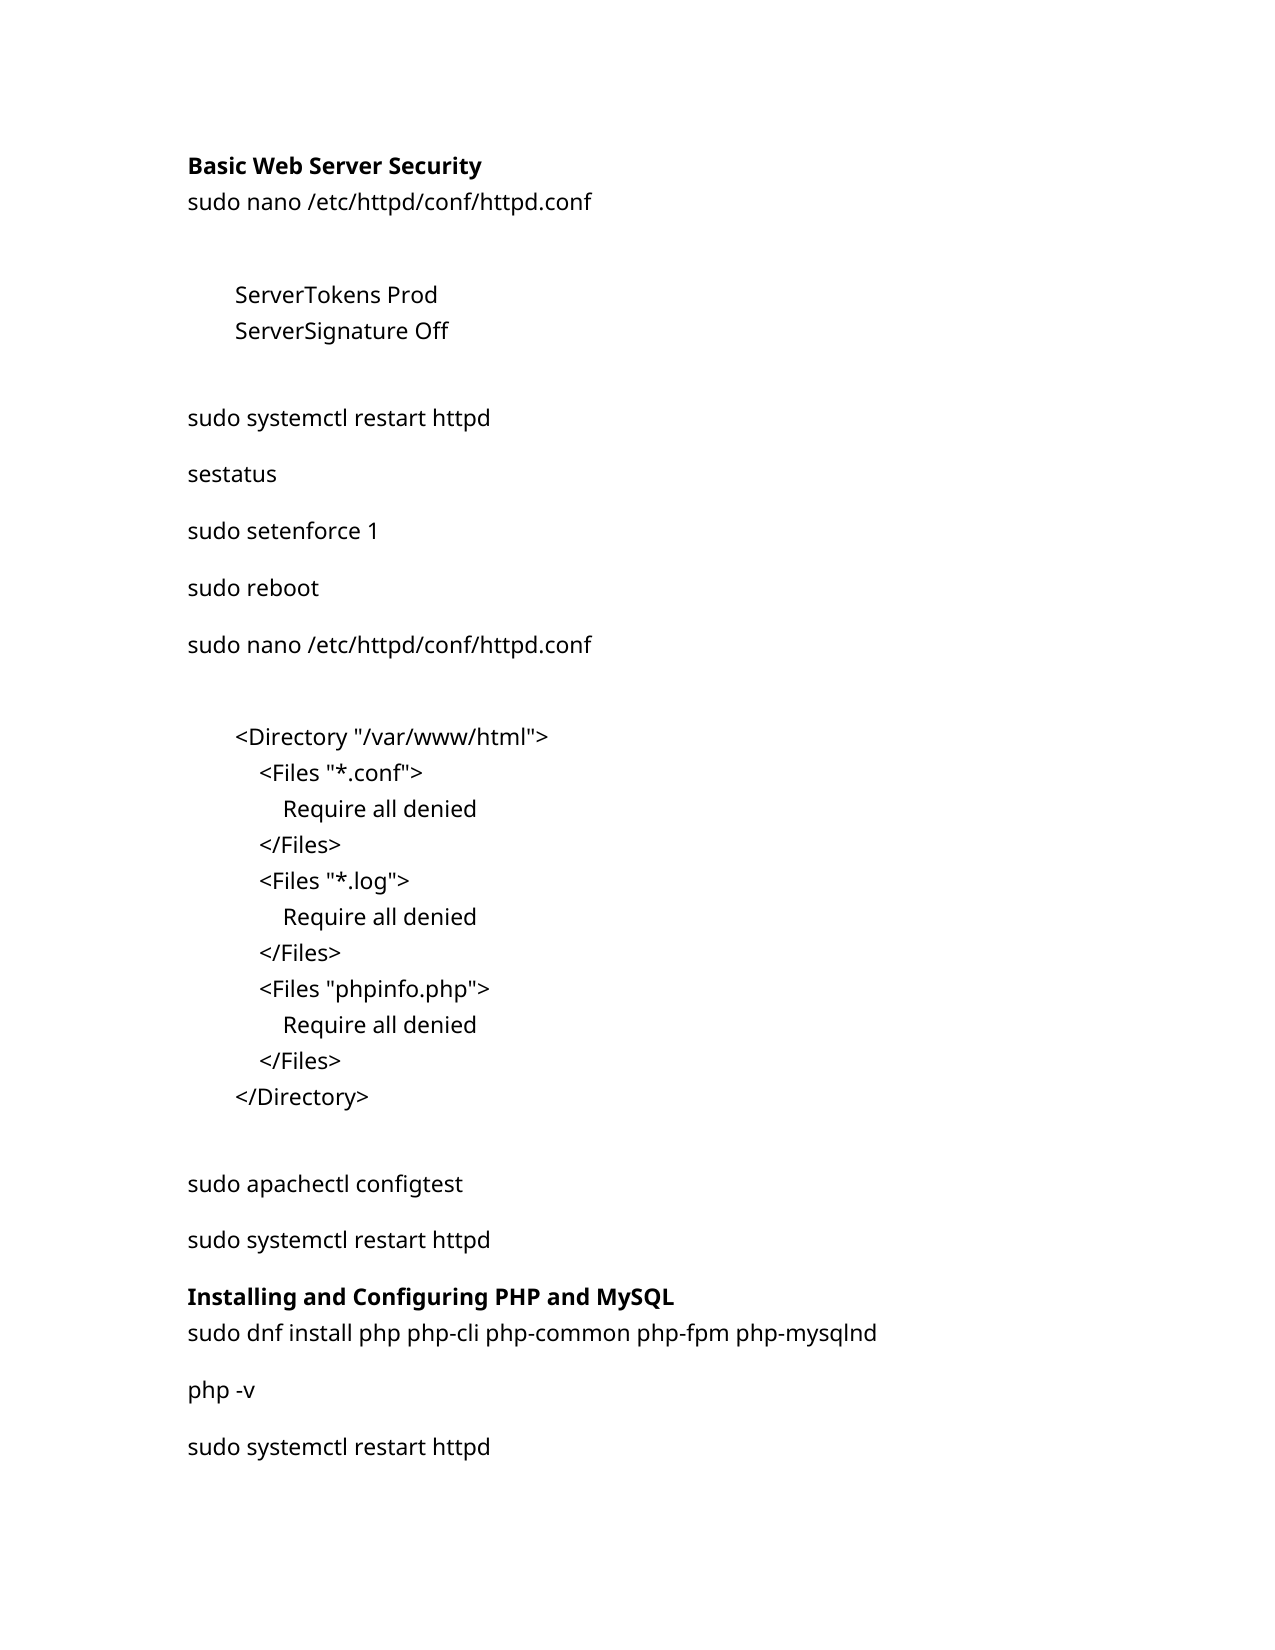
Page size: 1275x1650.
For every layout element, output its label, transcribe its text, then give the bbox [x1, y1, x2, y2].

text sestatus [187, 458, 1087, 489]
text sudo nano /etc/httpd/conf/httpd.conf [187, 186, 1087, 217]
text sudo systemctl restart httpd [187, 1224, 1087, 1256]
text ServerTokens Prod ServerSignature Off [187, 243, 1087, 377]
text sudo reboot [187, 572, 1087, 603]
text php -v [187, 1374, 1087, 1405]
text sudo systemctl restart httpd [187, 402, 1087, 433]
text sudo dnf install php php-cli php-common php-fpm php-mysqlnd [187, 1317, 1087, 1348]
text <Directory "/var/www/html"> <Files "*.conf"> Require all denied </Files> <Files "*.log"> Require all denied </Files> <Files "phpinfo.php"> Require all denied </Files> </Directory> [187, 685, 1087, 1143]
text sudo setenforce 1 [187, 515, 1087, 546]
text sudo nano /etc/httpd/conf/httpd.conf [187, 629, 1087, 660]
subtitle Installing and Configuring PHP and MySQL [187, 1281, 1087, 1312]
text sudo systemctl restart httpd [187, 1431, 1087, 1462]
text sudo apachectl configtest [187, 1168, 1087, 1199]
subtitle Basic Web Server Security [187, 150, 1087, 181]
